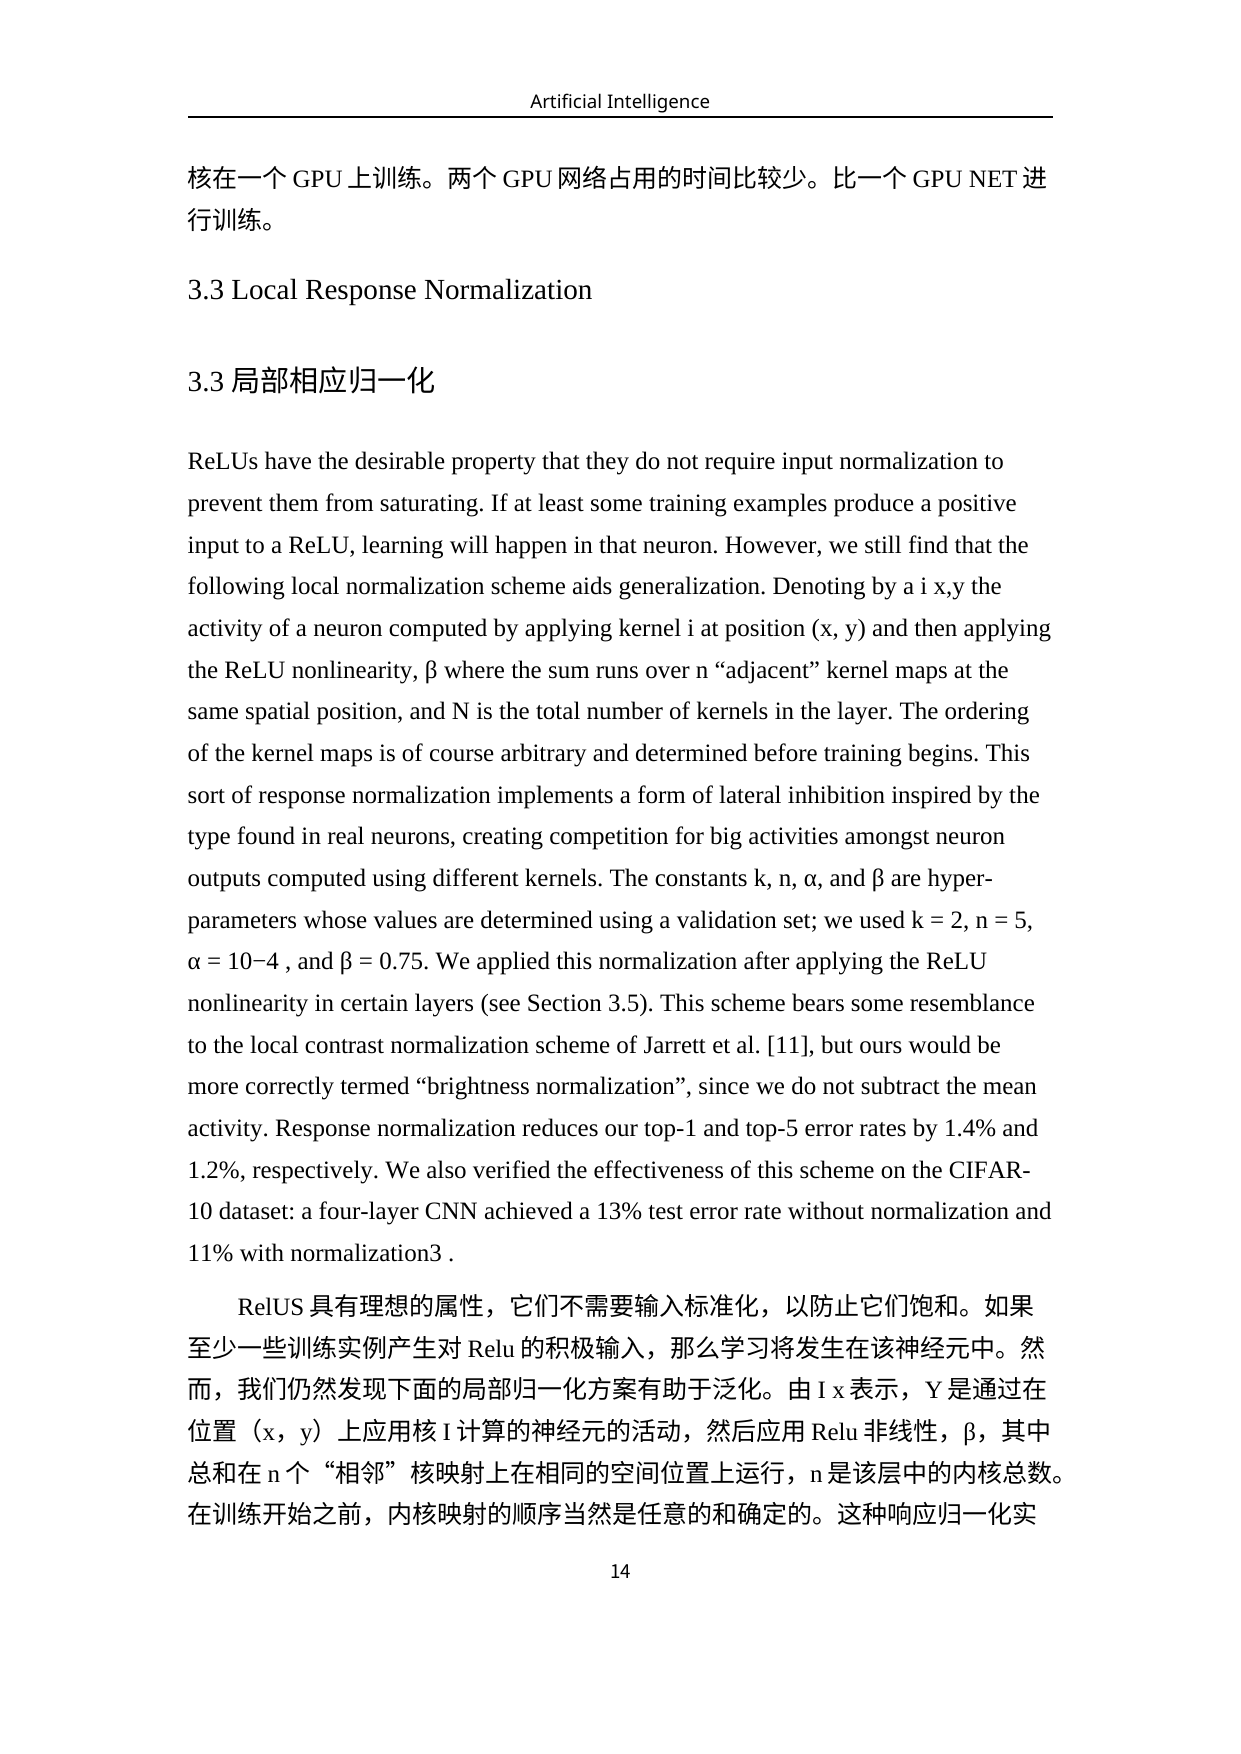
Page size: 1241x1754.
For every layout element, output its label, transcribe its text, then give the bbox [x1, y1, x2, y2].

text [187, 1282, 1053, 1532]
text ReLUs have the desirable property that they do not require input normalization to prevent them from saturating. If at least some training examples produce a positive input to a ReLU, learning will happen in that neuron. However, we still find that the following local normalization scheme aids generalization. Denoting by a i x,y the activity of a neuron computed by applying kernel i at position (x, y) and then applying the ReLU nonlinearity, β where the sum runs over n “adjacent” kernel maps at the same spatial position, and N is the total number of kernels in the layer. The ordering of the kernel maps is of course arbitrary and determined before training begins. This sort of response normalization implements a form of lateral inhibition inspired by the type found in real neurons, creating competition for big activities amongst neuron outputs computed using different kernels. The constants k, n, α, and β are hyper-parameters whose values are determined using a validation set; we used k = 2, n = 5, α = 10−4 , and β = 0.75. We applied this normalization after applying the ReLU nonlinearity in certain layers (see Section 3.5). This scheme bears some resemblance to the local contrast normalization scheme of Jarrett et al. [11], but ours would be more correctly termed “brightness normalization”, since we do not subtract the mean activity. Response normalization reduces our top-1 and top-5 error rates by 1.4% and 1.2%, respectively. We also verified the effectiveness of this scheme on the CIFAR-10 dataset: a four-layer CNN achieved a 13% test error rate without normalization and 11% with normalization3 . [187, 436, 1053, 1270]
subtitle 3.3 局部相应归一化 [187, 346, 1053, 411]
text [187, 154, 1053, 238]
subtitle 3.3 Local Response Normalization [187, 256, 1053, 321]
